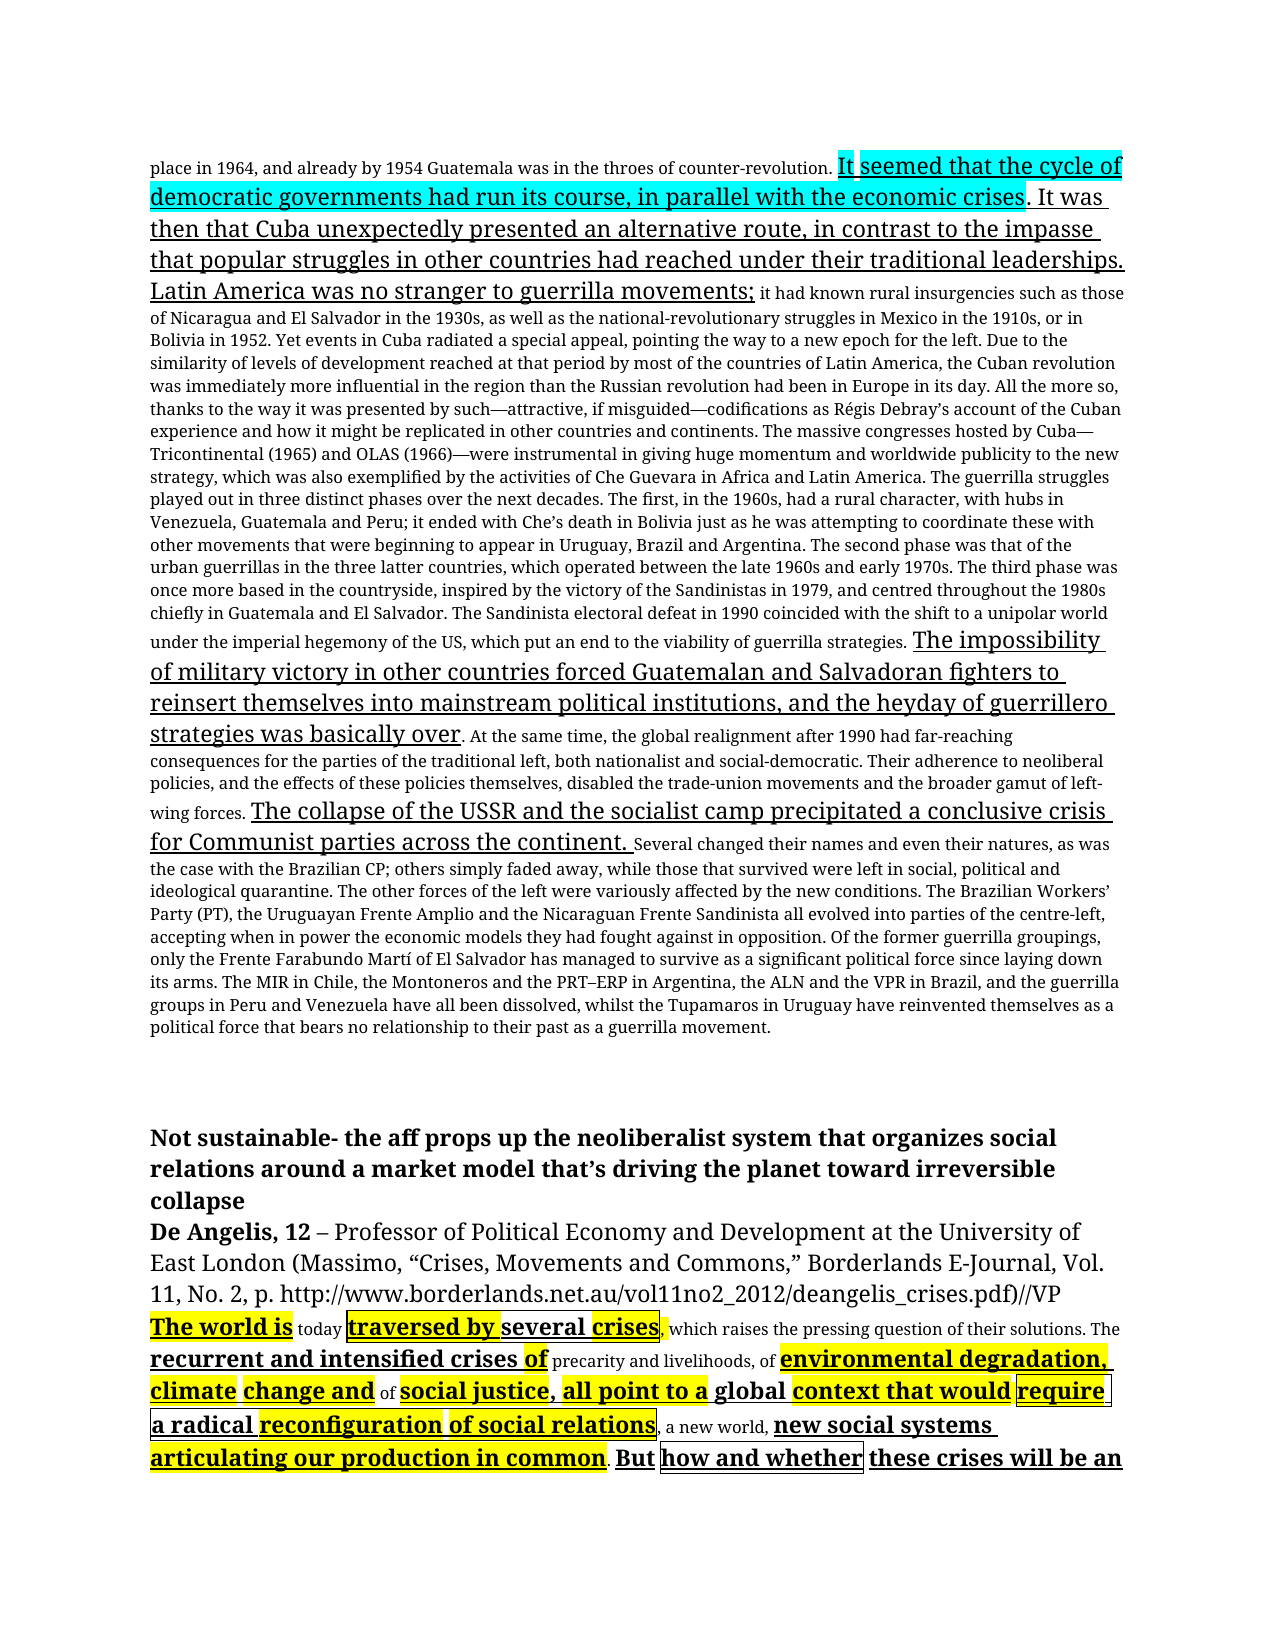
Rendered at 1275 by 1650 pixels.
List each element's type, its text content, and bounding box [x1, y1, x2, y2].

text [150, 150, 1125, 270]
text De Angelis, 12 – Professor of Political Economy and Development at the University of East London (Massimo, “Crises, Movements and Commons,” Borderlands E-Journal, Vol. 11, No. 2, p. http://www.borderlands.net.au/vol11no2_2012/deangelis_crises.pdf)//VP [150, 1216, 1125, 1309]
subtitle Not sustainable- the aff props up the neoliberalist system that organizes social relations around a market model that’s driving the planet toward irreversible collapse [150, 1122, 1125, 1216]
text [150, 272, 1125, 1039]
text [150, 1309, 1125, 1474]
